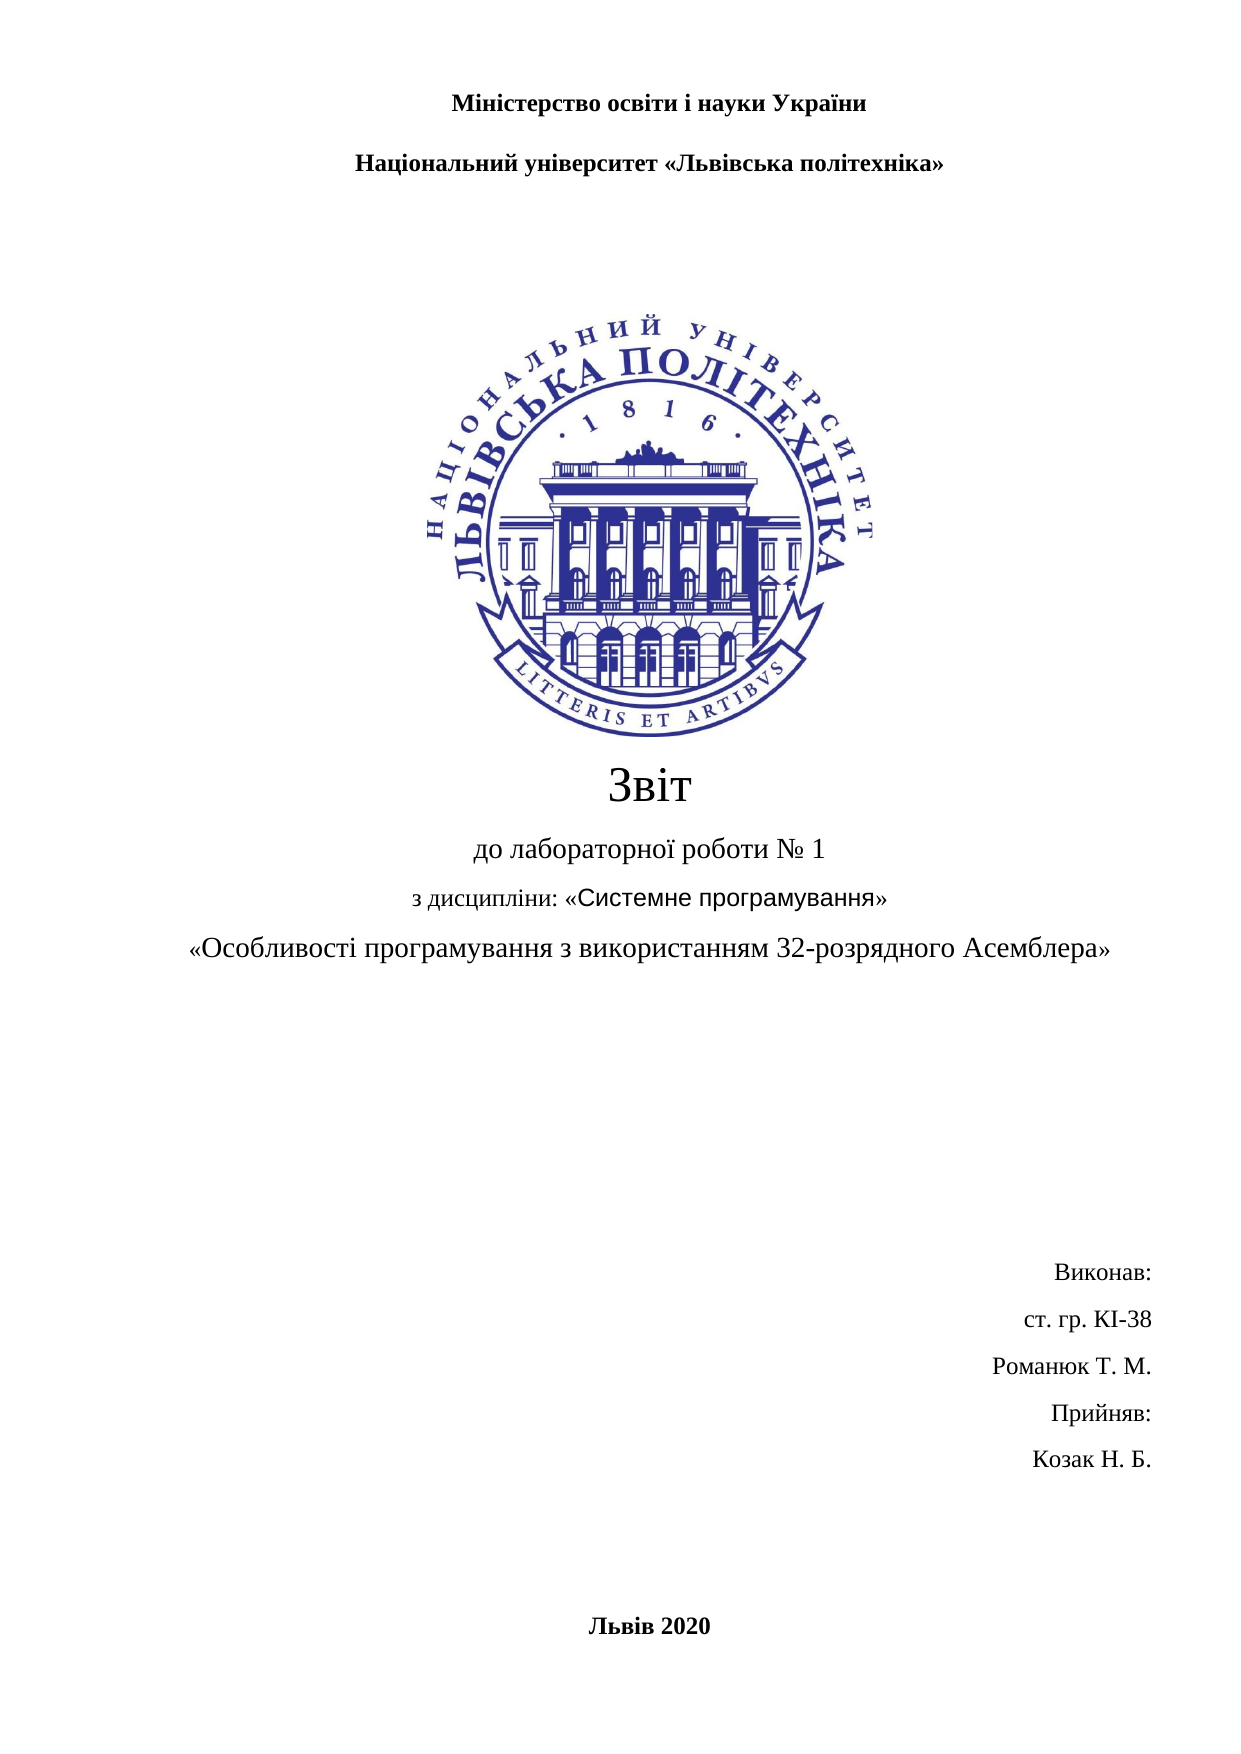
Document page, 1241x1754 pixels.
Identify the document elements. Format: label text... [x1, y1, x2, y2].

text ст. гр. КІ-38 [148, 1304, 1152, 1333]
text з дисципліни: «Системне програмування» [148, 883, 1152, 912]
text Романюк Т. М. [148, 1351, 1152, 1380]
text Козак Н. Б. [148, 1444, 1152, 1473]
text Прийняв: [148, 1398, 1152, 1427]
text Національний університет «Львівська політехніка» [148, 148, 1152, 177]
text Львів 2020 [148, 1611, 1152, 1640]
text Звіт [148, 754, 1152, 812]
text до лабораторної роботи № 1 [148, 832, 1152, 865]
text Виконав: [148, 1257, 1152, 1286]
picture [427, 314, 873, 737]
text Міністерство освіти і науки України [221, 88, 1152, 117]
text «Особливості програмування з використанням 32-розрядного Асемблера» [148, 930, 1152, 964]
